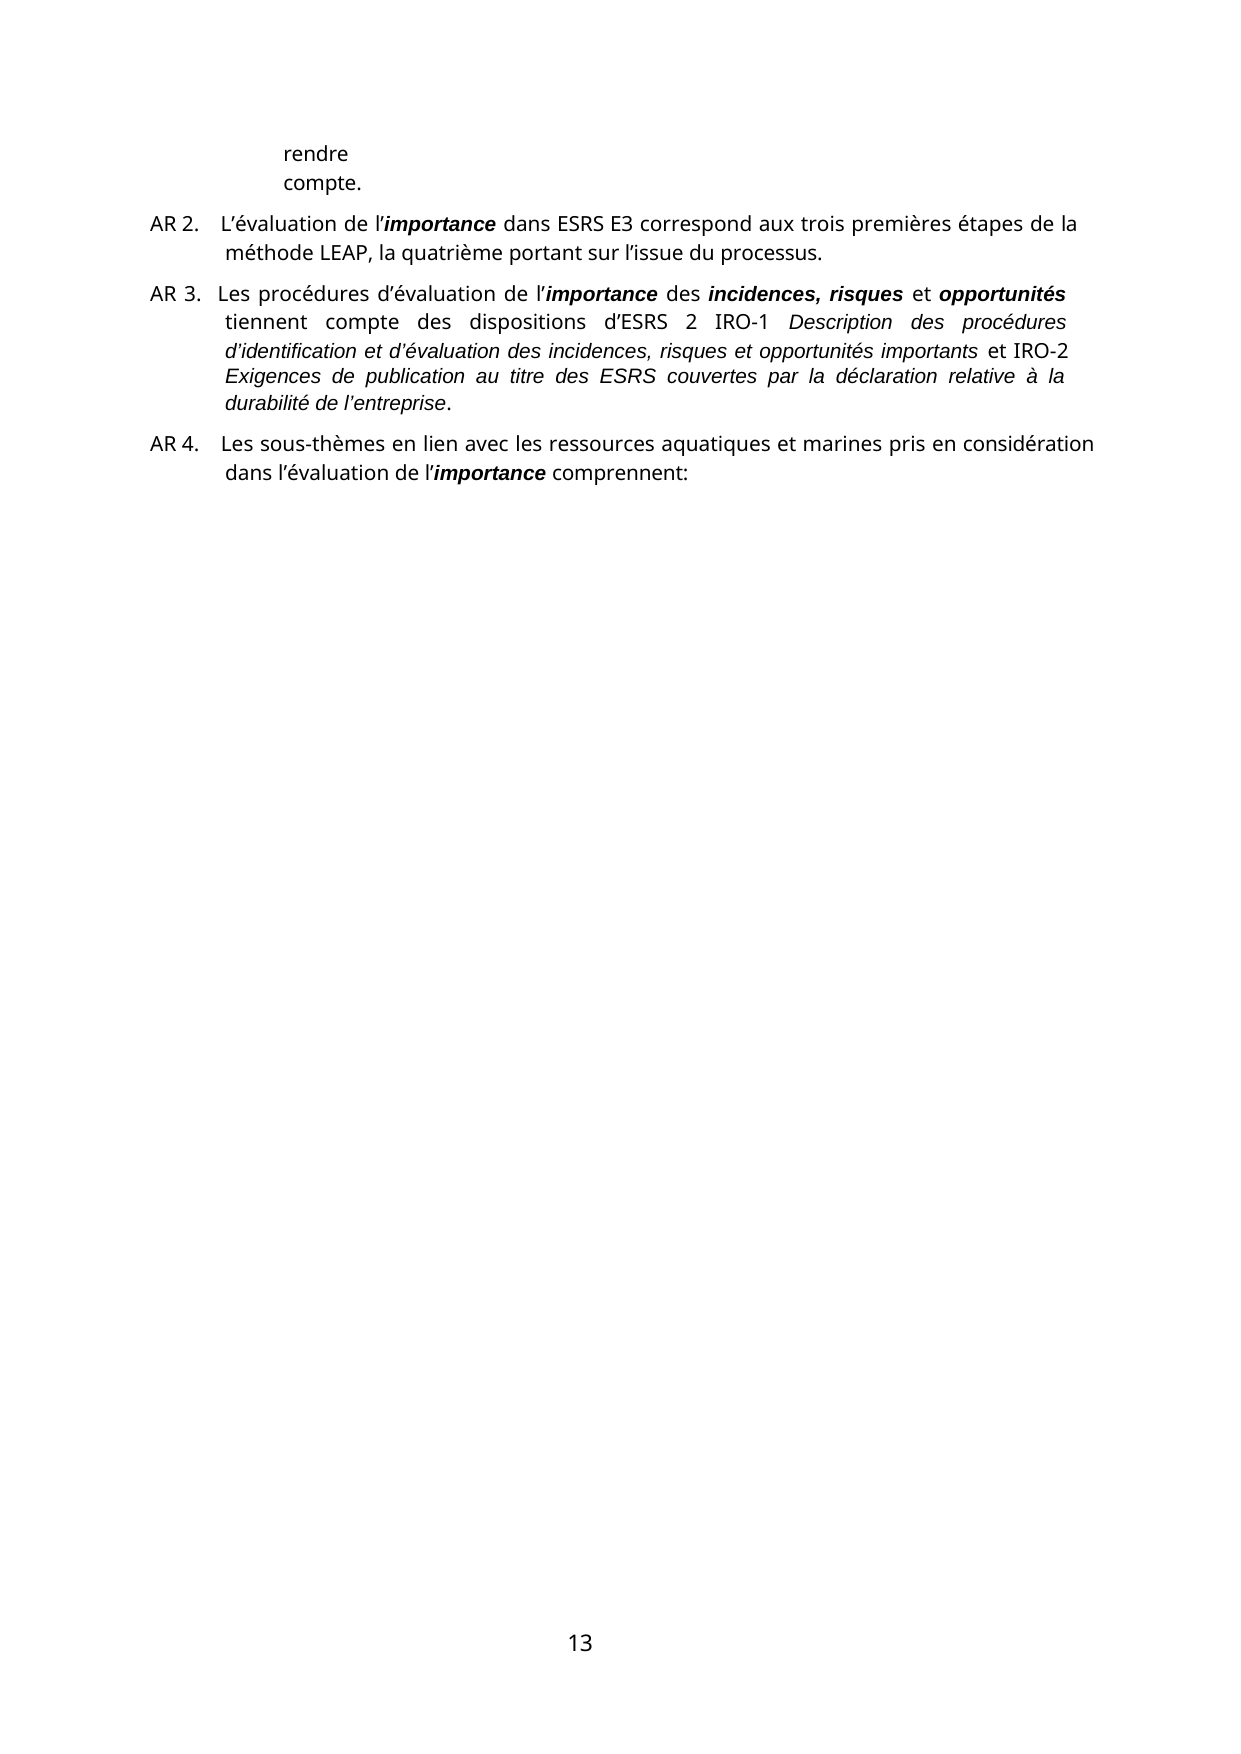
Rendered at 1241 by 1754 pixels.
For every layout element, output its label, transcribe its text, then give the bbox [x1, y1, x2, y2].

text compte. [283, 168, 1096, 197]
text dans l’évaluation de l’importance comprennent: [225, 458, 1096, 486]
text méthode LEAP, la quatrième portant sur l’issue du processus. [225, 238, 1096, 266]
text AR 2. L’évaluation de l’importance dans ESRS E3 correspond aux trois premières étapes de la [150, 209, 1096, 238]
text AR 4. Les sous-thèmes en lien avec les ressources aquatiques et marines pris en considération [150, 429, 1096, 458]
text AR 3. Les procédures d’évaluation de l’importance des incidences, risques et opportunités tiennent compte des dispositions d’ESRS 2 IRO-1 Description des procédures d’identification et d’évaluation des incidences, risques et opportunités importants et IRO-2 Exigences de publication au titre des ESRS couvertes par la déclaration relative à la durabilité de l’entreprise. [150, 279, 1068, 417]
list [224, 139, 1096, 168]
